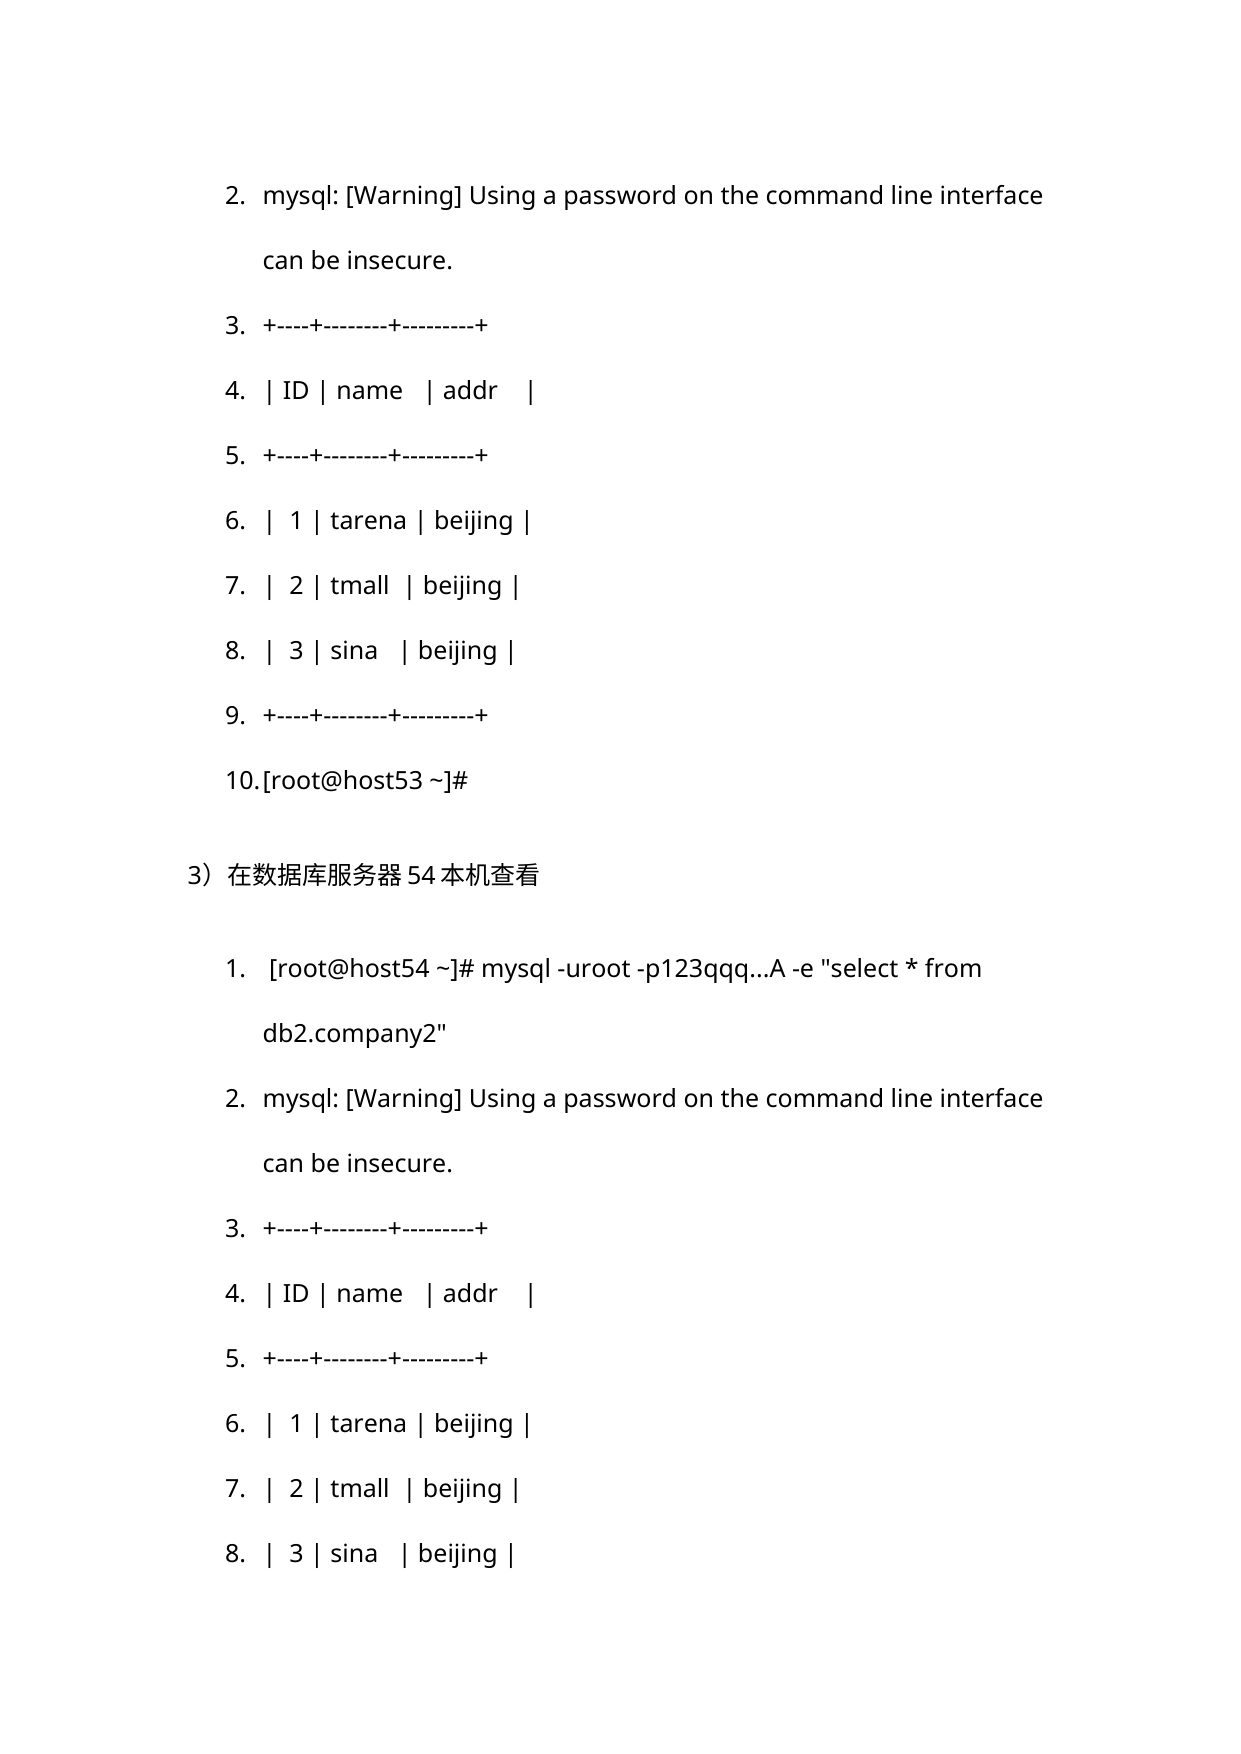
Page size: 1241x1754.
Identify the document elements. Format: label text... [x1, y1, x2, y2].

list [root@host54 ~]# mysql -uroot -p123qqq...A -e "select * from db2.company2" [225, 935, 1053, 1065]
list | 2 | tmall | beijing | [225, 1455, 1053, 1520]
list | 1 | tarena | beijing | [225, 487, 1053, 552]
list | ID | name | addr | [225, 1260, 1053, 1325]
list +----+--------+---------+ [225, 422, 1053, 487]
list | ID | name | addr | [225, 357, 1053, 422]
list mysql: [Warning] Using a password on the command line interface can be insecure. [225, 162, 1053, 292]
list | 1 | tarena | beijing | [225, 1390, 1053, 1455]
list +----+--------+---------+ [225, 1325, 1053, 1390]
list | 3 | sina | beijing | [225, 1520, 1053, 1585]
list +----+--------+---------+ [225, 682, 1053, 747]
list | 3 | sina | beijing | [225, 617, 1053, 682]
list mysql: [Warning] Using a password on the command line interface can be insecure. [225, 1065, 1053, 1195]
list +----+--------+---------+ [225, 292, 1053, 357]
list | 2 | tmall | beijing | [225, 552, 1053, 617]
text 3）在数据库服务器54本机查看 [187, 841, 1053, 906]
list +----+--------+---------+ [225, 1195, 1053, 1260]
list [root@host53 ~]# [225, 747, 1053, 812]
